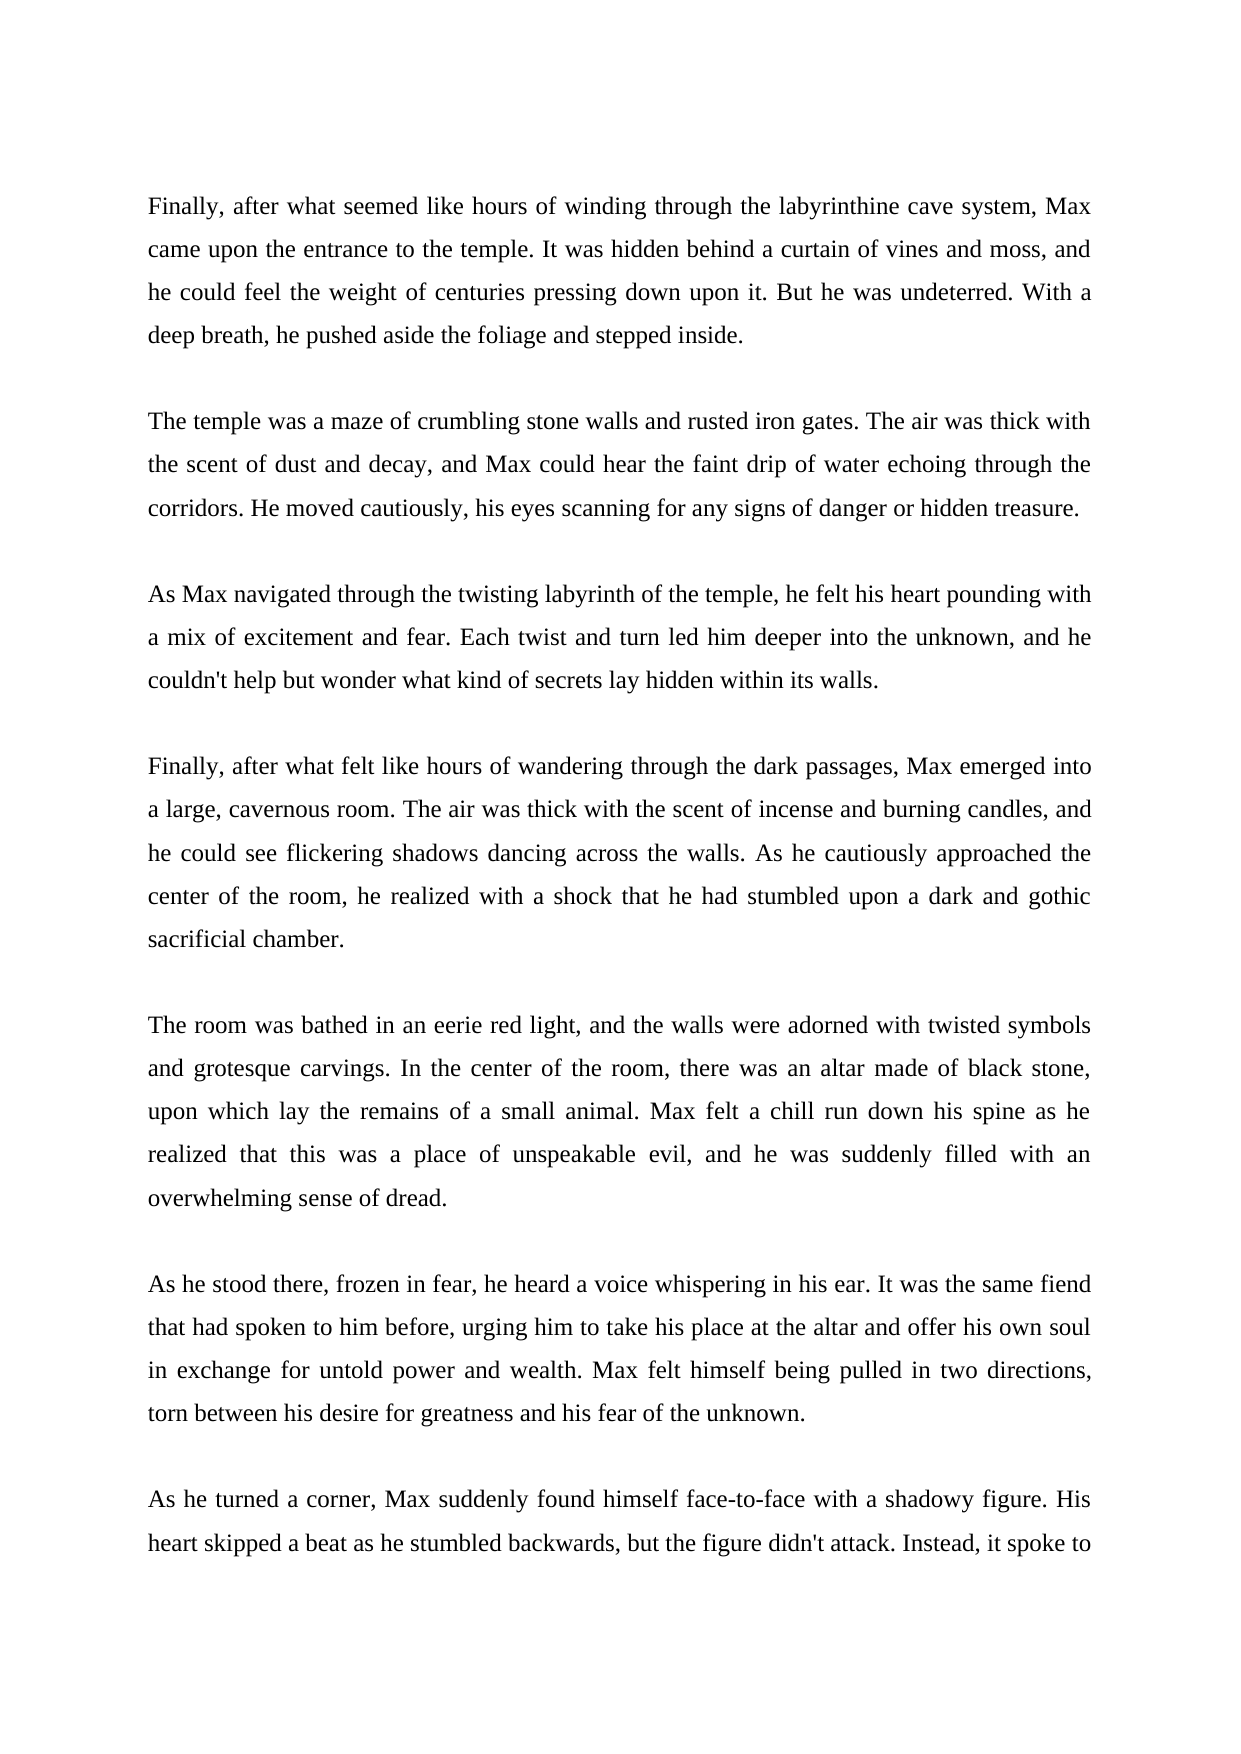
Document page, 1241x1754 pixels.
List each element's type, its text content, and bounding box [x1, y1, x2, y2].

text As he stood there, frozen in fear, he heard a voice whispering in his ear. It was the same fiend that had spoken to him before, urging him to take his place at the altar and offer his own soul in exchange for untold power and wealth. Max felt himself being pulled in two directions, torn between his desire for greatness and his fear of the unknown. [148, 1269, 1093, 1427]
text As Max navigated through the twisting labyrinth of the temple, he felt his heart pounding with a mix of excitement and fear. Each twist and turn led him deeper into the unknown, and he couldn't help but wonder what kind of secrets lay hidden within its walls. [148, 579, 1093, 694]
text Finally, after what felt like hours of wandering through the dark passages, Max emerged into a large, cavernous room. The air was thick with the scent of incense and burning candles, and he could see flickering shadows dancing across the walls. As he cautiously approached the center of the room, he realized with a shock that he had stumbled upon a dark and gothic sacrificial chamber. [148, 751, 1093, 953]
text The room was bathed in an eerie red light, and the walls were adorned with twisted symbols and grotesque carvings. In the center of the room, there was an altar made of black stone, upon which lay the remains of a small animal. Max felt a chill run down his spine as he realized that this was a place of unspeakable evil, and he was suddenly filled with an overwhelming sense of dread. [148, 1010, 1093, 1211]
